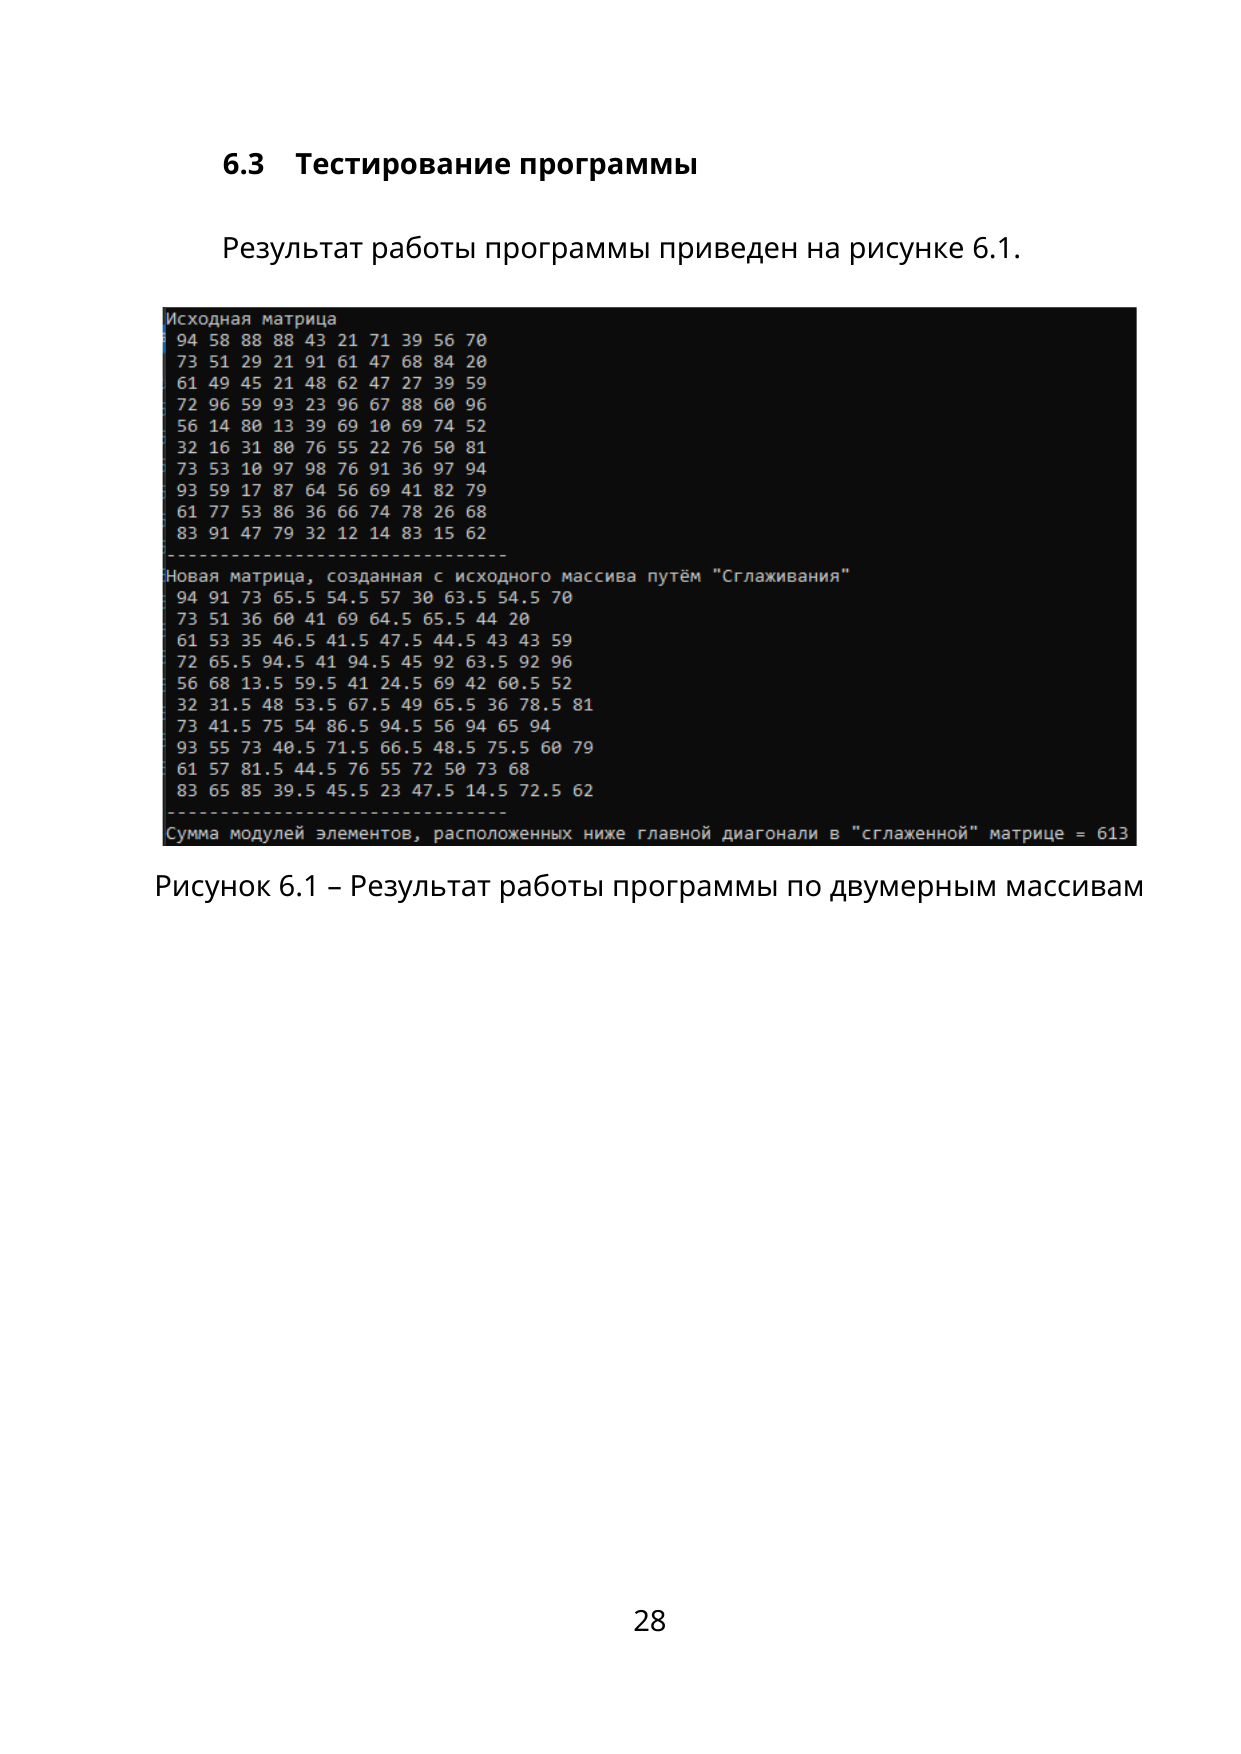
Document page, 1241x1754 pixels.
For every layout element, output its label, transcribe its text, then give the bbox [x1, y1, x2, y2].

subtitle Тестирование программы [148, 143, 1152, 183]
text Рисунок 6.1 – Результат работы программы по двумерным массивам [148, 865, 1152, 905]
picture [162, 307, 1137, 846]
text Результат работы программы приведен на рисунке 6.1. [148, 228, 1152, 267]
